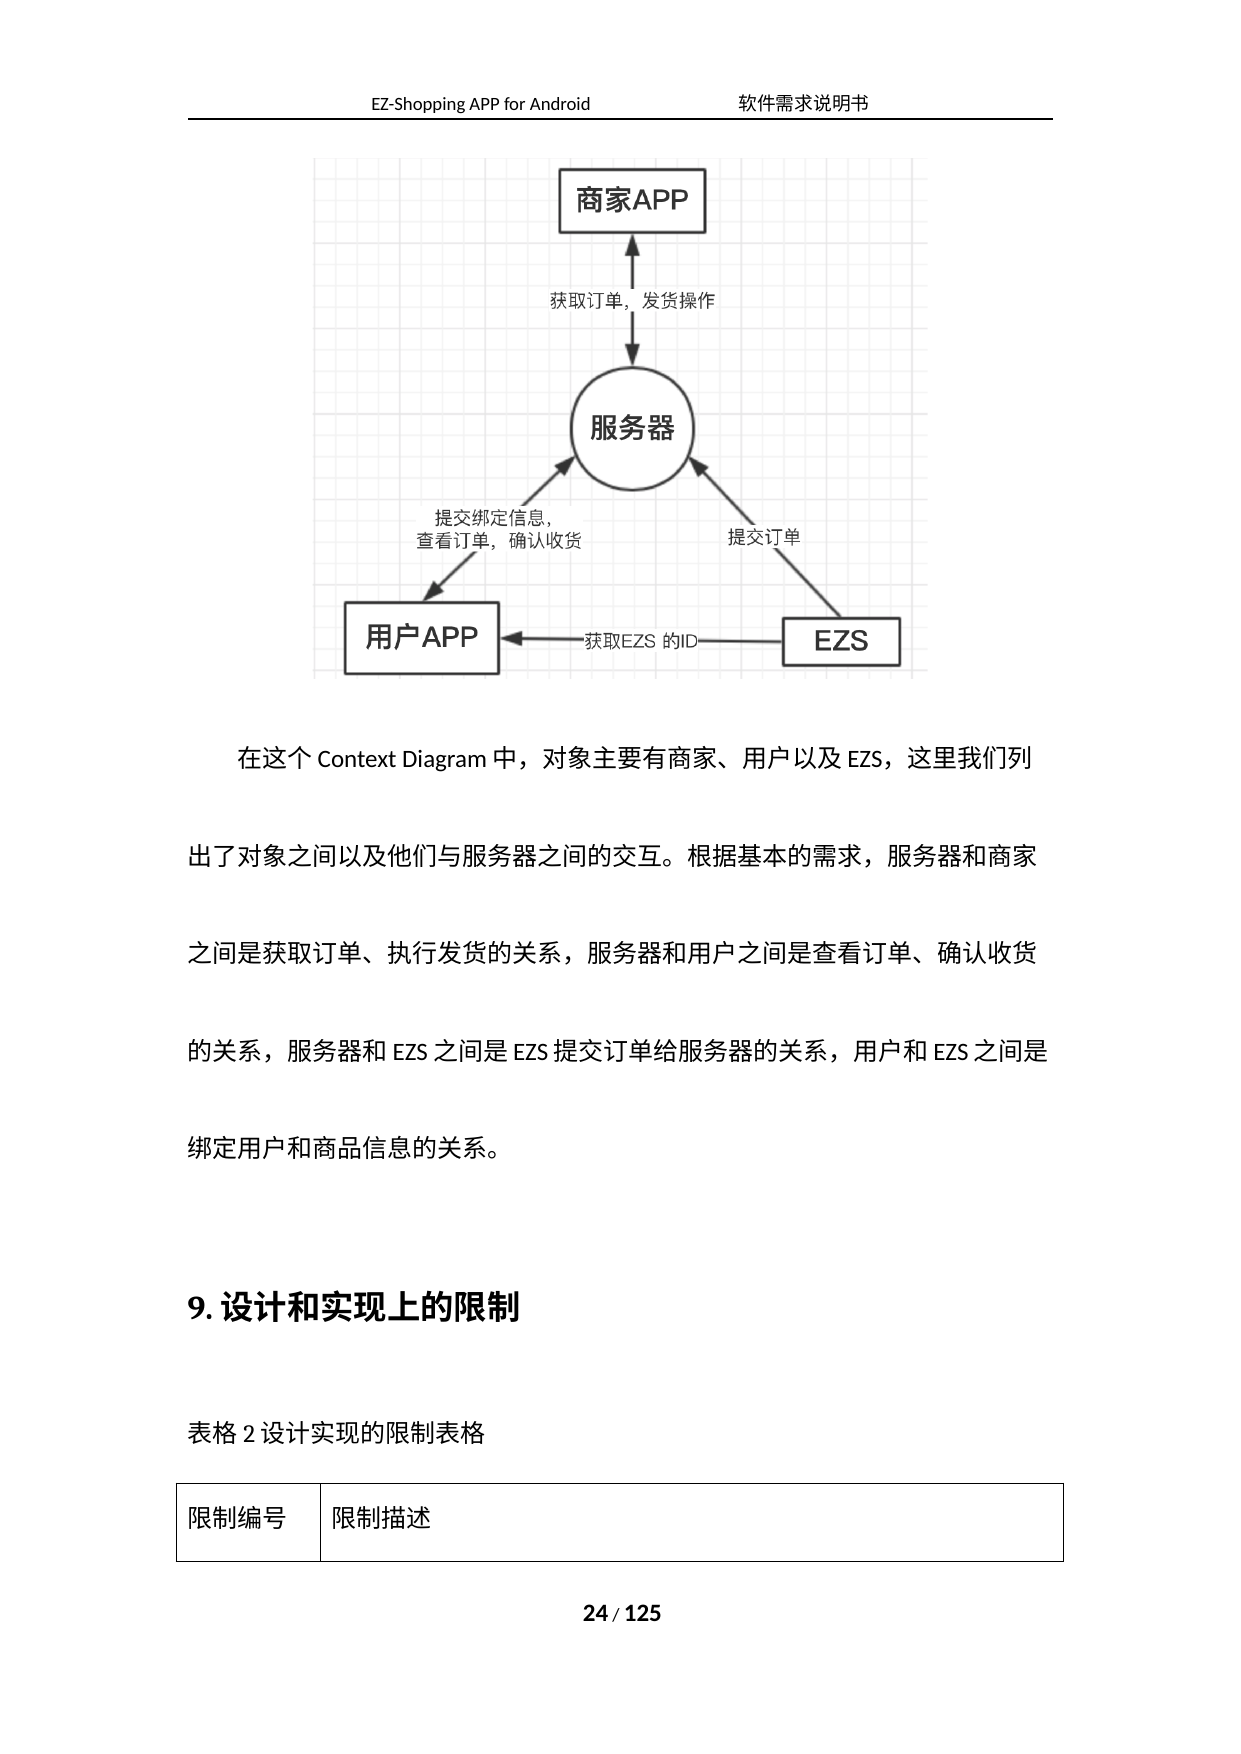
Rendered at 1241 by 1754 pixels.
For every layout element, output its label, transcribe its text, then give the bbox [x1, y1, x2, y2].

text 表格 2 设计实现的限制表格 [187, 1399, 1053, 1464]
text 在这个Context Diagram中，对象主要有商家、用户以及EZS，这里我们列出了对象之间以及他们与服务器之间的交互。根据基本的需求，服务器和商家之间是获取订单、执行发货的关系，服务器和用户之间是查看订单、确认收货的关系，服务器和EZS之间是EZS提交订单给服务器的关系，用户和EZS之间是绑定用户和商品信息的关系。 [187, 724, 1053, 1179]
table_header 限制描述 [321, 1484, 1063, 1561]
table_header 限制编号 [177, 1484, 320, 1561]
picture [312, 158, 928, 679]
subtitle 9. 设计和实现上的限制 [187, 1272, 1053, 1337]
